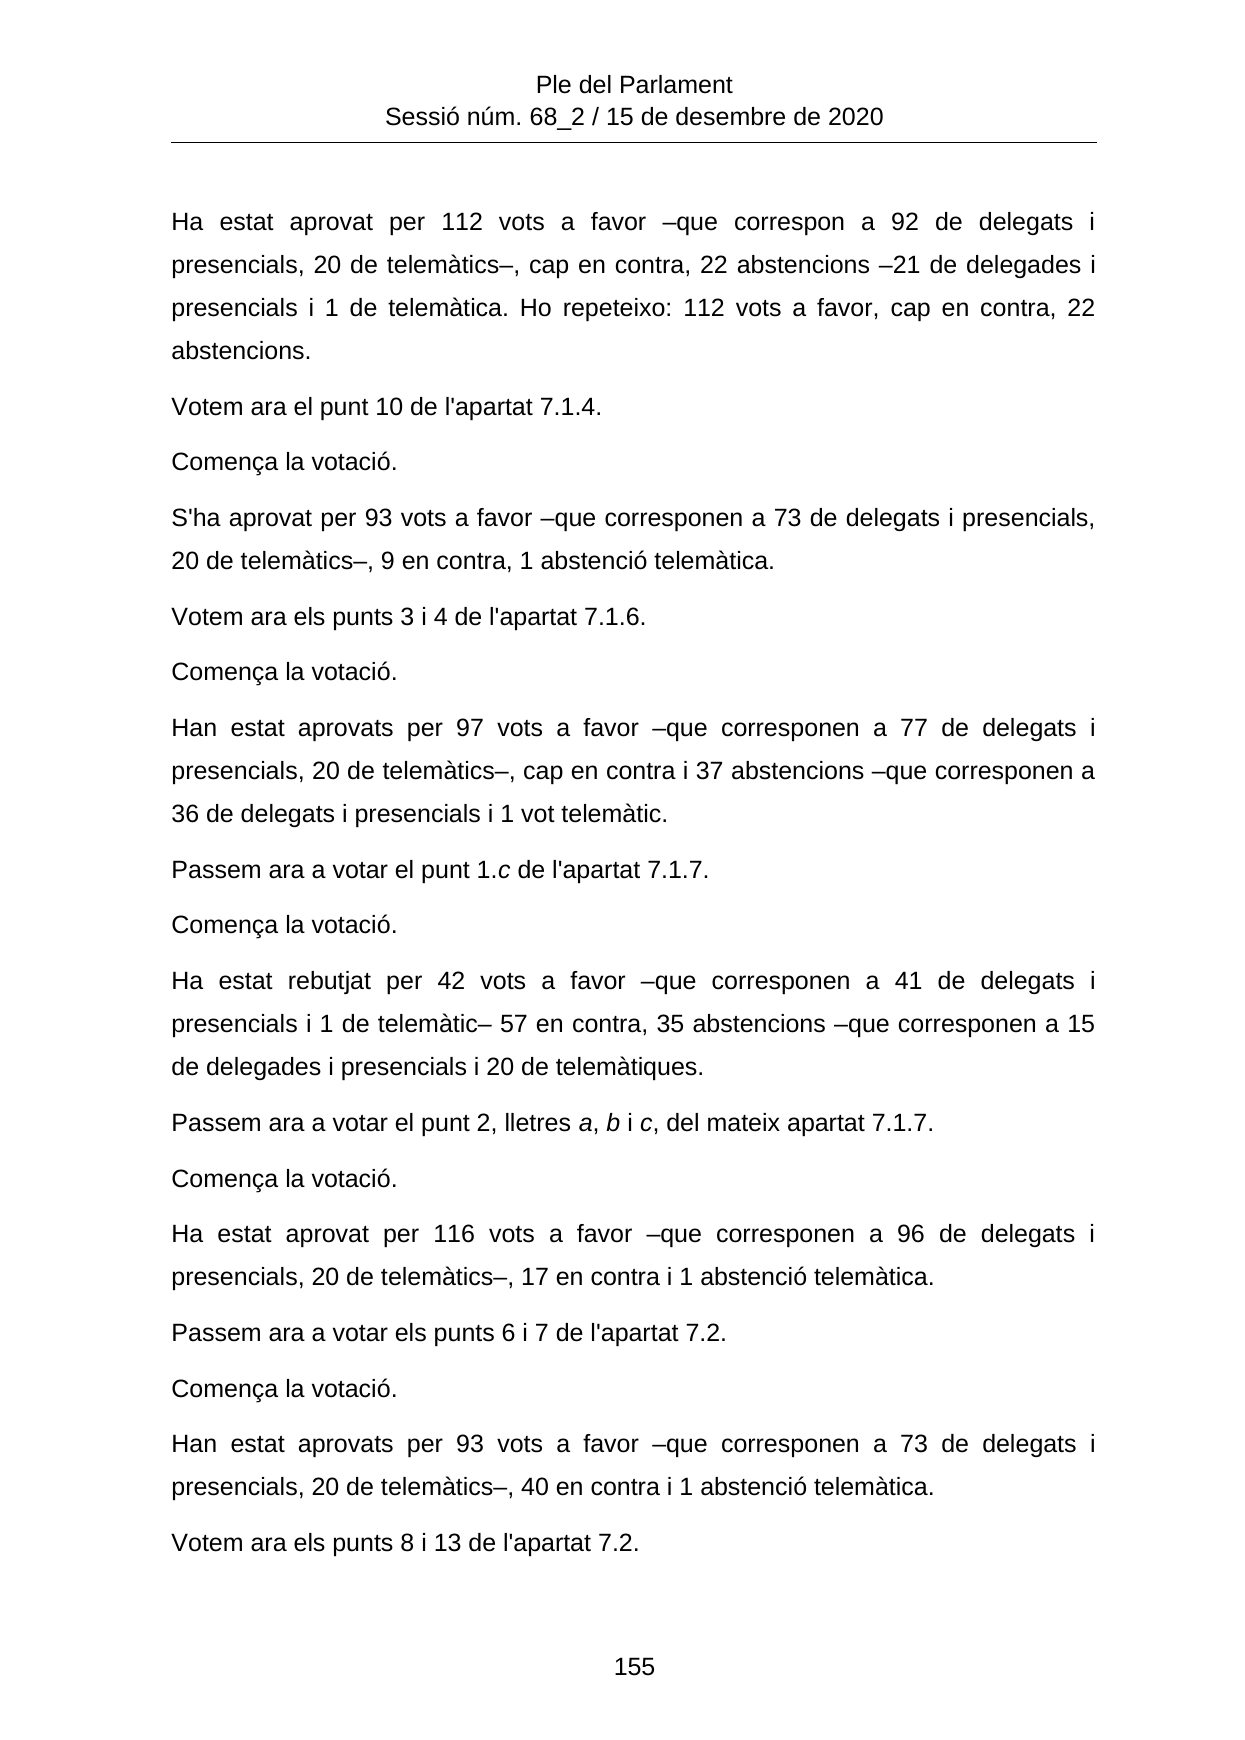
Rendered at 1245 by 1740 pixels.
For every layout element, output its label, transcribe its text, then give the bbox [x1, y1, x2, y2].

text Votem ara els punts 8 i 13 de l'apartat 7.2. [171, 1528, 1097, 1557]
text Han estat aprovats per 97 vots a favor –que corresponen a 77 de delegats i presencials, 20 de telemàtics–, cap en contra i 37 abstencions –que corresponen a 36 de delegats i presencials i 1 vot telemàtic. [171, 713, 1097, 828]
text Comença la votació. [171, 911, 1097, 939]
text Ha estat aprovat per 116 vots a favor –que corresponen a 96 de delegats i presencials, 20 de telemàtics–, 17 en contra i 1 abstenció telemàtica. [171, 1219, 1097, 1291]
text Han estat aprovats per 93 vots a favor –que corresponen a 73 de delegats i presencials, 20 de telemàtics–, 40 en contra i 1 abstenció telemàtica. [171, 1429, 1097, 1501]
text Votem ara el punt 10 de l'apartat 7.1.4. [171, 392, 1097, 421]
text Ha estat aprovat per 112 vots a favor –que correspon a 92 de delegats i presencials, 20 de telemàtics–, cap en contra, 22 abstencions –21 de delegades i presencials i 1 de telemàtica. Ho repeteixo: 112 vots a favor, cap en contra, 22 abstencions. [171, 207, 1097, 365]
text Ha estat rebutjat per 42 vots a favor –que corresponen a 41 de delegats i presencials i 1 de telemàtic– 57 en contra, 35 abstencions –que corresponen a 15 de delegades i presencials i 20 de telemàtiques. [171, 966, 1097, 1081]
text Comença la votació. [171, 657, 1097, 686]
text Comença la votació. [171, 1164, 1097, 1192]
text Passem ara a votar el punt 2, lletres a, b i c, del mateix apartat 7.1.7. [171, 1108, 1097, 1137]
text Passem ara a votar els punts 6 i 7 de l'apartat 7.2. [171, 1318, 1097, 1347]
text Comença la votació. [171, 1374, 1097, 1402]
text Comença la votació. [171, 447, 1097, 476]
text Votem ara els punts 3 i 4 de l'apartat 7.1.6. [171, 602, 1097, 631]
text S'ha aprovat per 93 vots a favor –que corresponen a 73 de delegats i presencials, 20 de telemàtics–, 9 en contra, 1 abstenció telemàtica. [171, 503, 1097, 575]
text Passem ara a votar el punt 1.c de l'apartat 7.1.7. [171, 855, 1097, 884]
